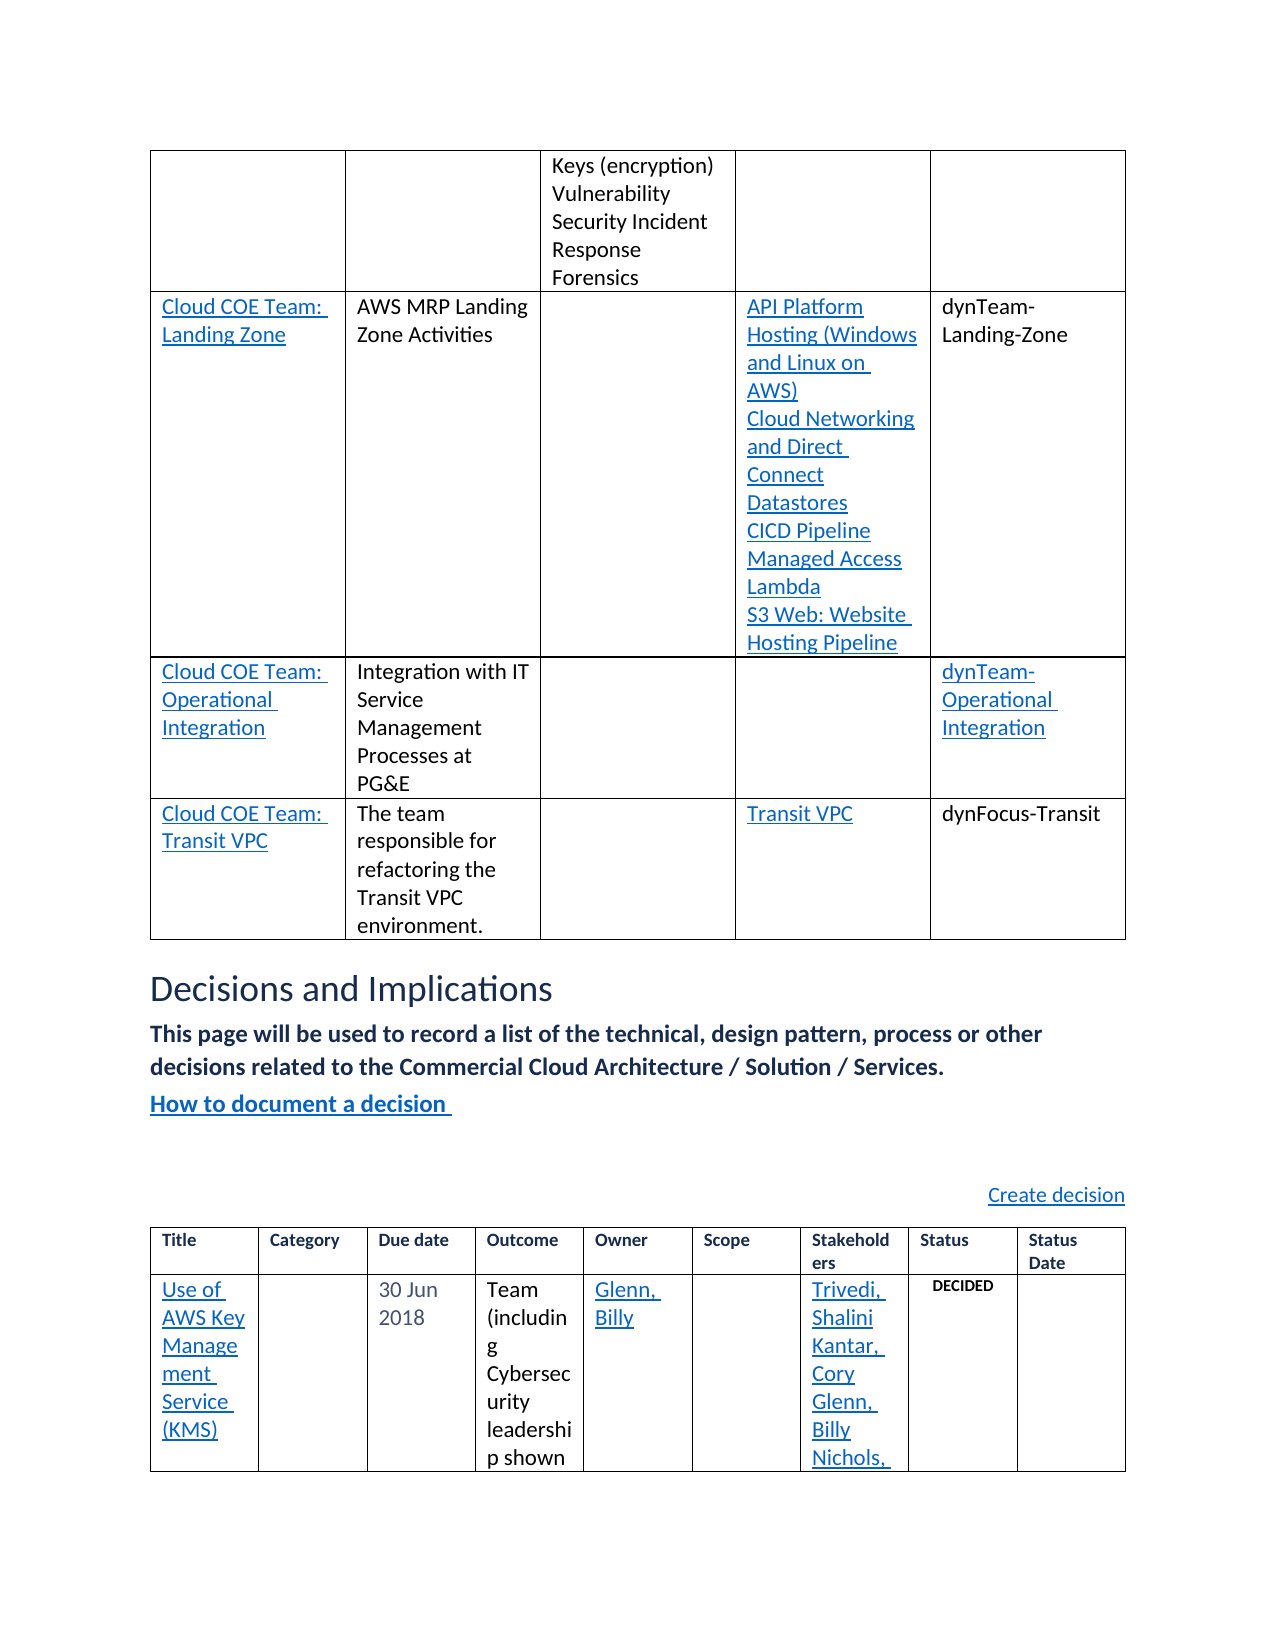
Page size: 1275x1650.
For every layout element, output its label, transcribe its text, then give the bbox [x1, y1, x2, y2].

table_header Due date [368, 1228, 475, 1274]
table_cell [931, 151, 1125, 291]
table_cell The team responsible for refactoring the Transit VPC environment. [346, 799, 540, 939]
subtitle Decisions and Implications [150, 965, 1125, 1011]
table_header Outcome [476, 1228, 583, 1274]
table_cell Transit VPC [736, 799, 930, 939]
table_cell [736, 658, 930, 798]
table_cell [541, 292, 735, 656]
table_header Status [909, 1228, 1017, 1274]
table_cell Integration with IT Service Management Processes at PG&E [346, 658, 540, 798]
table_cell Cloud COE Team: Landing Zone [151, 292, 345, 656]
table_header Scope [693, 1228, 800, 1274]
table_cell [346, 151, 540, 291]
table_cell Glenn, Billy [584, 1275, 692, 1471]
table_header Owner [584, 1228, 692, 1274]
table_cell dynTeam-Landing-Zone [931, 292, 1125, 656]
text Create decision [150, 1121, 1125, 1208]
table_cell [476, 1275, 583, 1471]
subtitle How to document a decision [150, 1088, 1125, 1119]
table_cell dynTeam-Operational Integration [931, 658, 1125, 798]
table_cell [1018, 1275, 1125, 1471]
table_header Title [151, 1228, 258, 1274]
subtitle This page will be used to record a list of the technical, design pattern, process or other decisions related to the Commercial Cloud Architecture / Solution / Services. [150, 1018, 1125, 1082]
table_cell Cloud COE Team: Transit VPC [151, 799, 345, 939]
table_cell dynFocus-Transit [931, 799, 1125, 939]
table_cell 30 Jun 2018 [368, 1275, 475, 1471]
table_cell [801, 1275, 908, 1471]
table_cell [736, 151, 930, 291]
table_cell API Platform Hosting (Windows and Linux on AWS) Cloud Networking and Direct Connect Datastores CICD Pipeline Managed Access Lambda S3 Web: Website Hosting Pipeline [736, 292, 930, 656]
table_cell AWS MRP Landing Zone Activities [346, 292, 540, 656]
table_header Category [259, 1228, 367, 1274]
table_header Status Date [1018, 1228, 1125, 1274]
table_cell [693, 1275, 800, 1471]
table_cell [259, 1275, 367, 1471]
table_cell DECIDED [909, 1275, 1017, 1471]
table_header Stakeholders [801, 1228, 908, 1274]
table_cell [541, 799, 735, 939]
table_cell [151, 151, 345, 291]
table_cell Cloud COE Team: Operational Integration [151, 658, 345, 798]
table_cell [151, 1275, 258, 1471]
table_cell [541, 658, 735, 798]
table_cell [541, 151, 735, 291]
